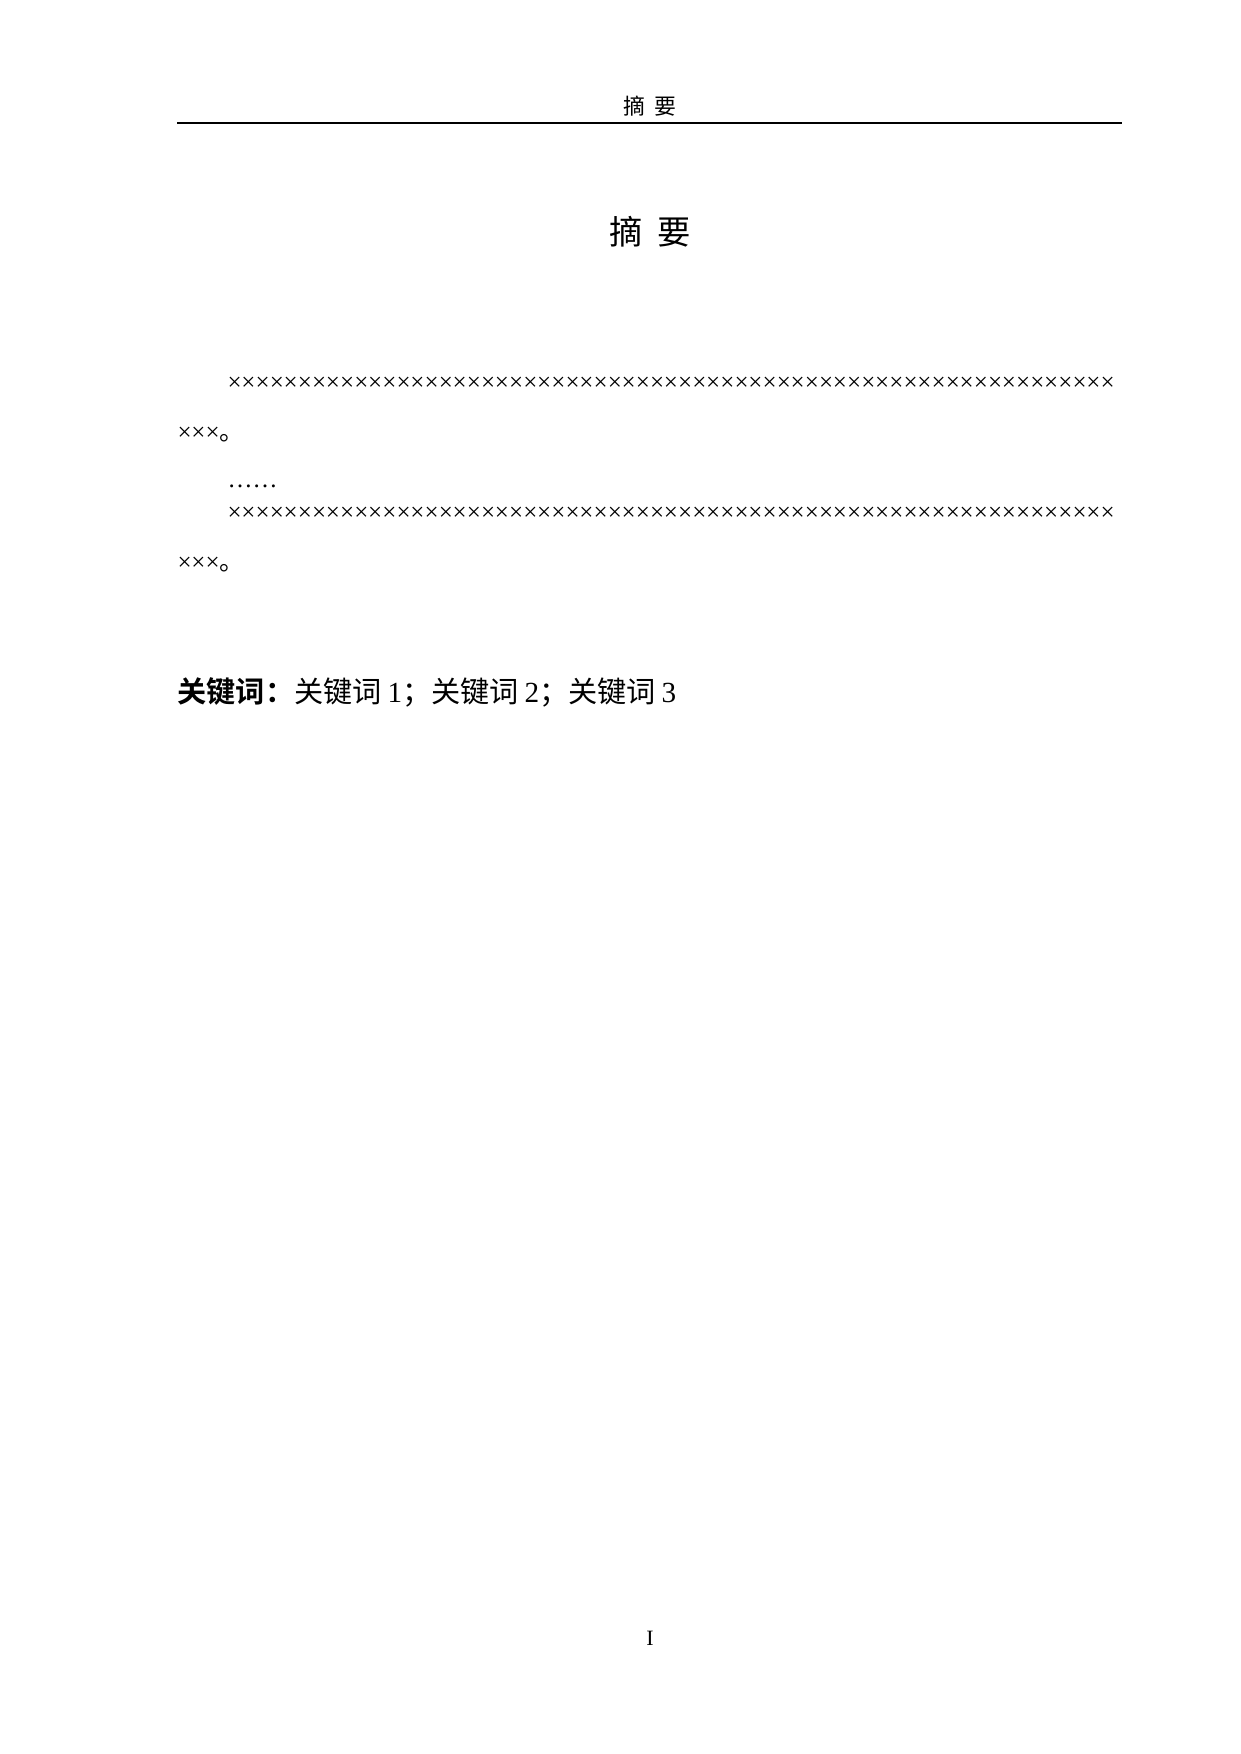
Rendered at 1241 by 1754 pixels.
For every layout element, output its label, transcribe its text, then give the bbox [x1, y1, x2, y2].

text 关键词：关键词1；关键词2；关键词3 [177, 657, 1122, 722]
text ××××××××××××××××××××××××××××××××××××××××××××××××××××××××××××××××××。 [177, 495, 1122, 592]
text …… [177, 462, 1122, 495]
subtitle 摘 要 [177, 197, 1122, 262]
text ××××××××××××××××××××××××××××××××××××××××××××××××××××××××××××××××××。 [177, 365, 1122, 462]
